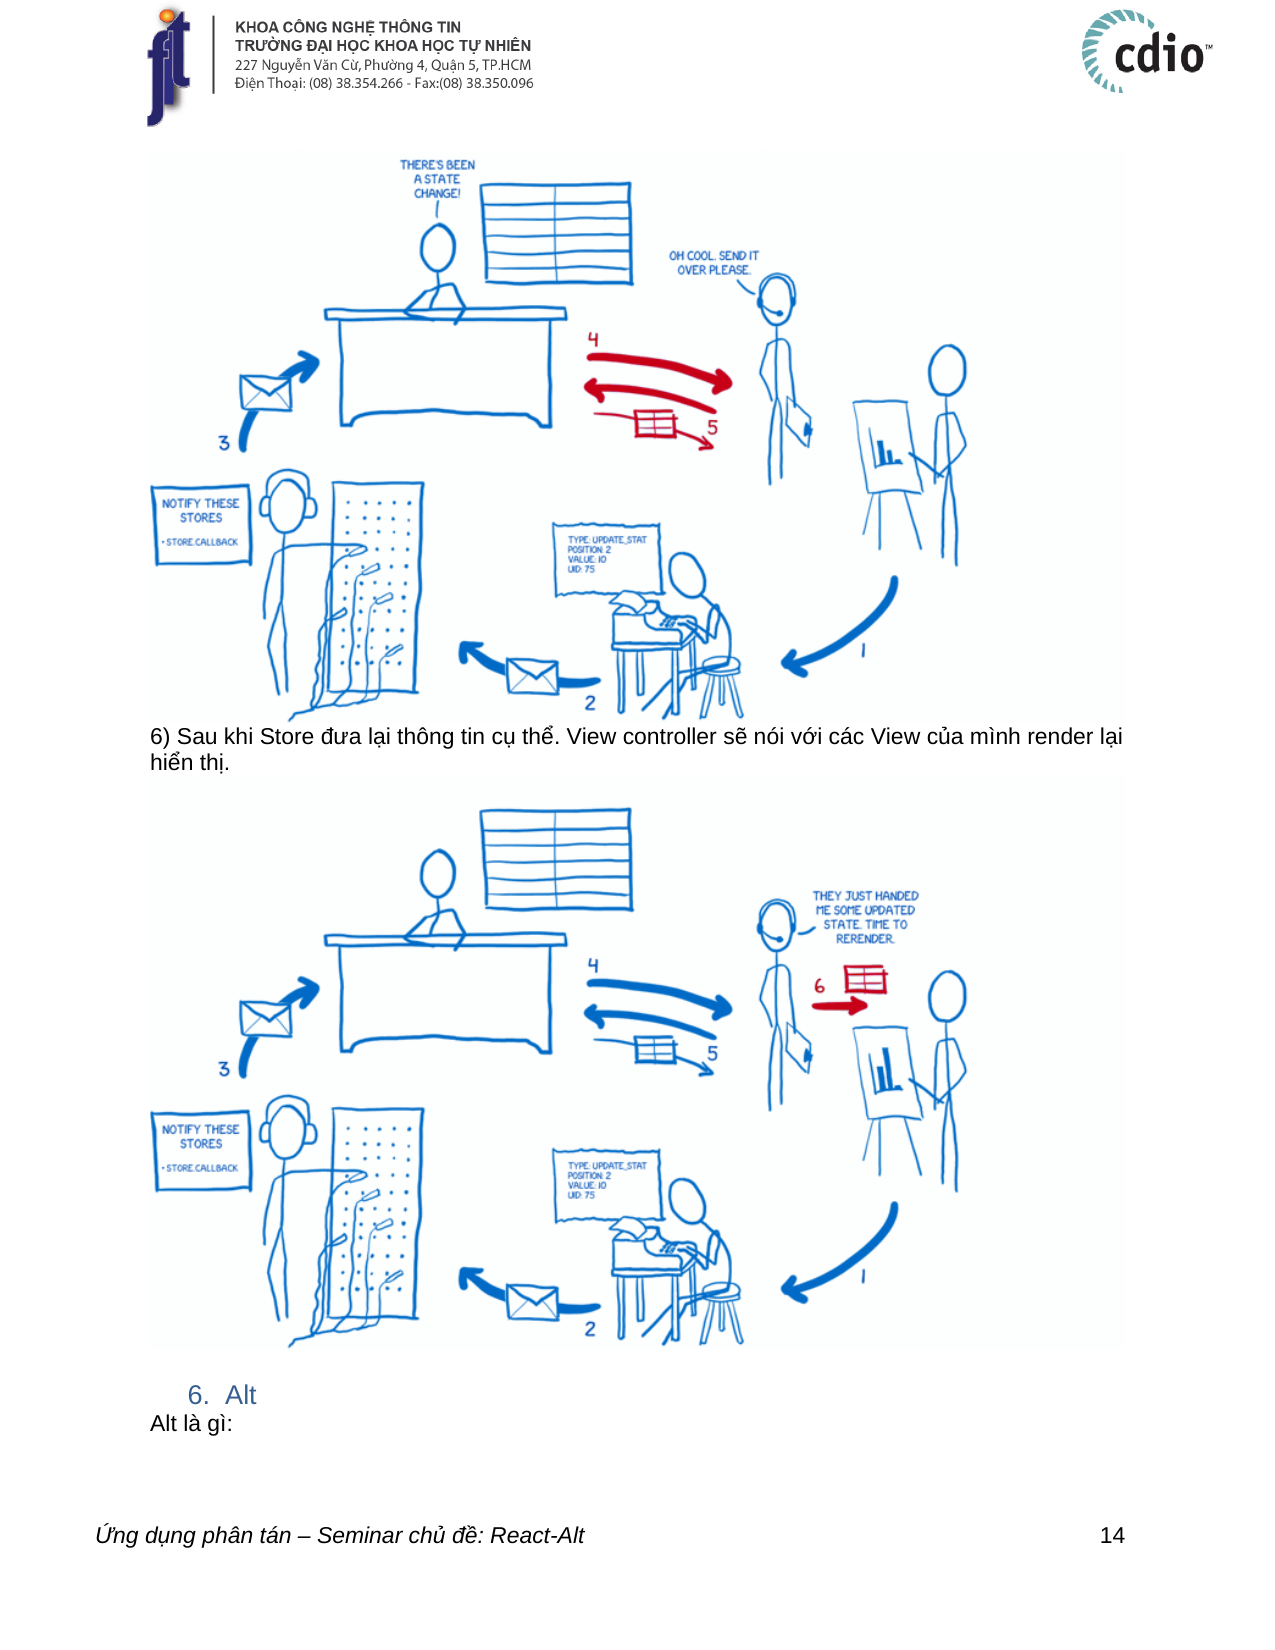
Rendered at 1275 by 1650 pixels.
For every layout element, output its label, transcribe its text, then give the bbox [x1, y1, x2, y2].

subtitle Alt [187, 1379, 1125, 1410]
text 6) Sau khi Store đưa lại thông tin cụ thể. View controller sẽ nói với các View của mình render lại hiển thị. [230, 723, 1125, 775]
picture [150, 775, 1125, 1349]
text Alt là gì: [150, 1410, 1125, 1436]
picture [150, 150, 1125, 723]
picture [125, 0, 1224, 149]
